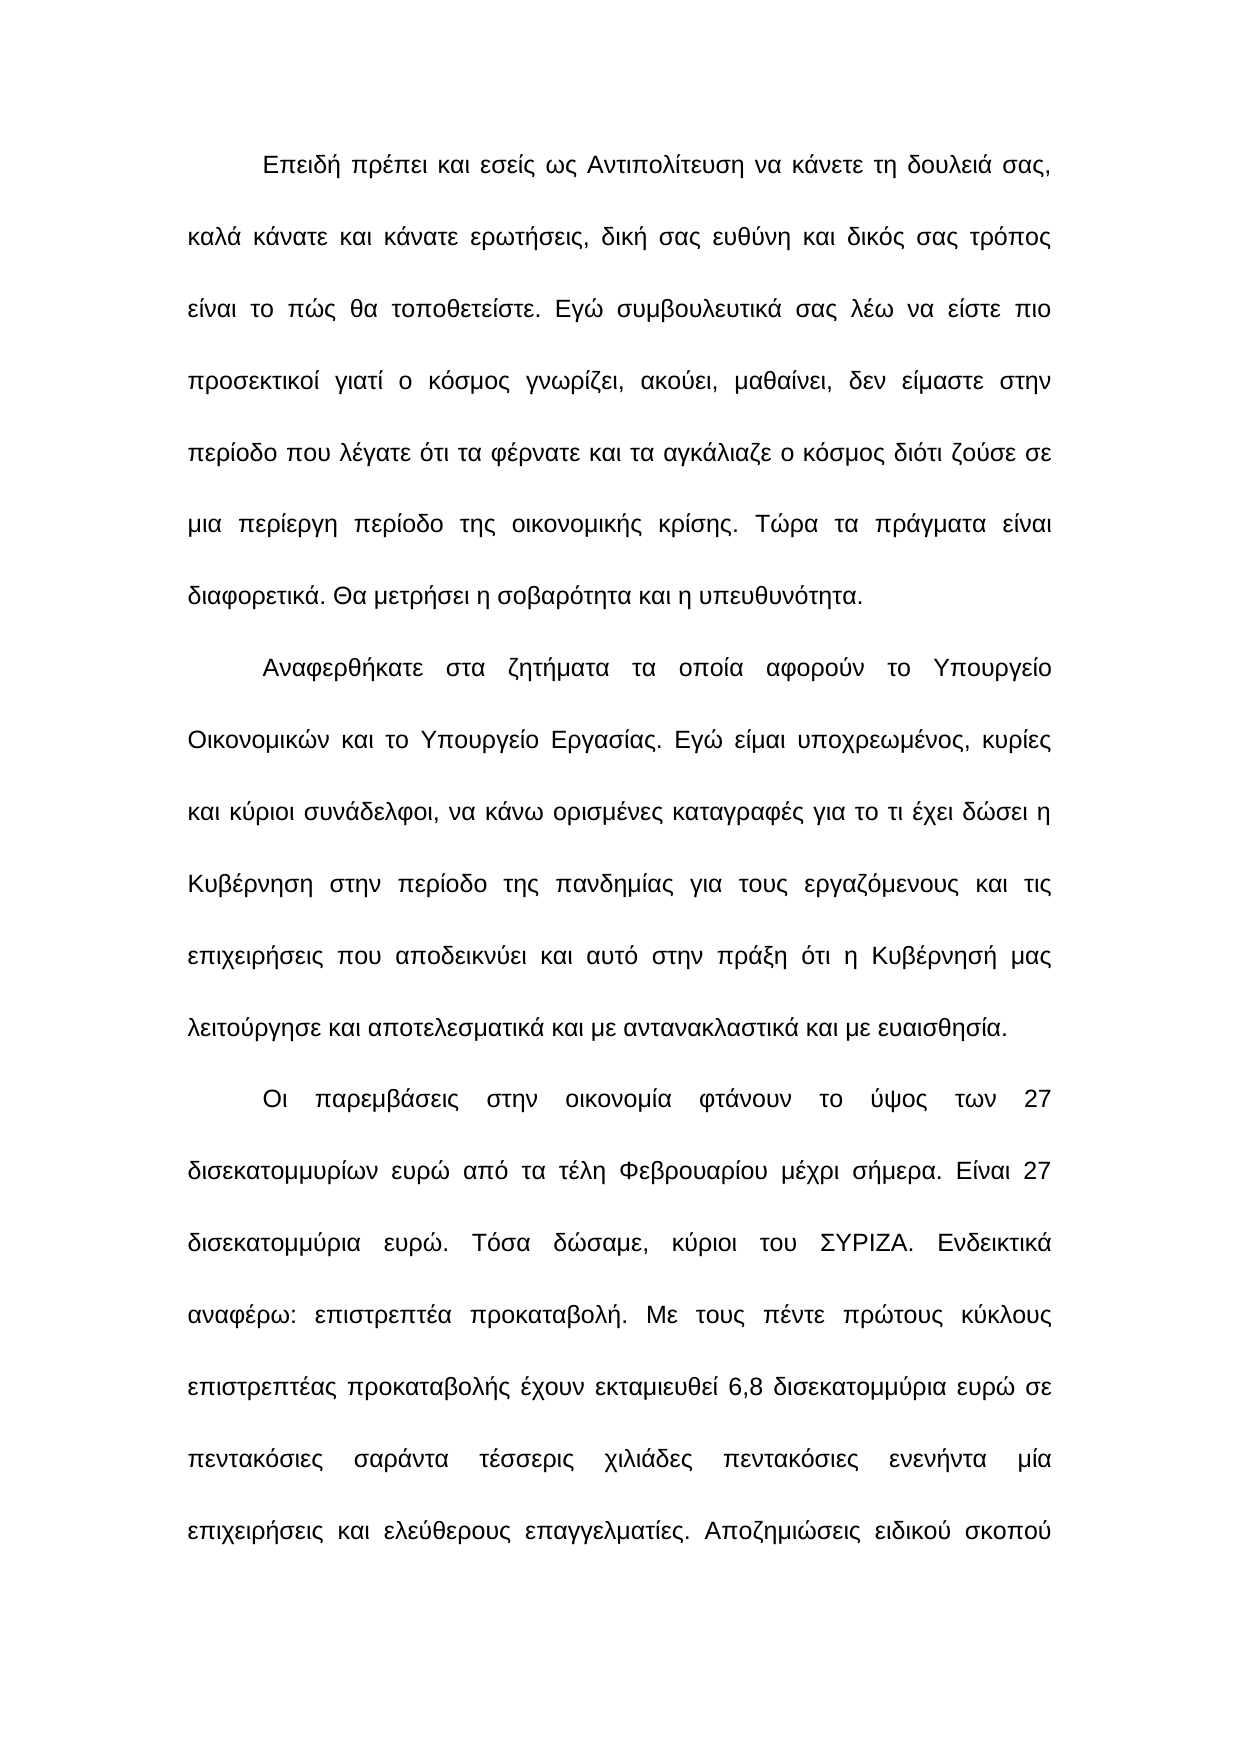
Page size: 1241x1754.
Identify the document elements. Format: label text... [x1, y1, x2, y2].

text Επειδή πρέπει και εσείς ως Αντιπολίτευση να κάνετε τη δουλειά σας, καλά κάνατε και κάνατε ερωτήσεις, δική σας ευθύνη και δικός σας τρόπος είναι το πώς θα τοποθετείστε. Εγώ συμβουλευτικά σας λέω να είστε πιο προσεκτικοί γιατί ο κόσμος γνωρίζει, ακούει, μαθαίνει, δεν είμαστε στην περίοδο που λέγατε ότι τα φέρνατε και τα αγκάλιαζε ο κόσμος διότι ζούσε σε μια περίεργη περίοδο της οικονομικής κρίσης. Τώρα τα πράγματα είναι διαφορετικά. Θα μετρήσει η σοβαρότητα και η υπευθυνότητα. [187, 150, 1053, 610]
text Αναφερθήκατε στα ζητήματα τα οποία αφορούν το Υπουργείο Οικονομικών και το Υπουργείο Εργασίας. Εγώ είμαι υποχρεωμένος, κυρίες και κύριοι συνάδελφοι, να κάνω ορισμένες καταγραφές για το τι έχει δώσει η Κυβέρνηση στην περίοδο της πανδημίας για τους εργαζόμενους και τις επιχειρήσεις που αποδεικνύει και αυτό στην πράξη ότι η Κυβέρνησή μας λειτούργησε και αποτελεσματικά και με αντανακλαστικά και με ευαισθησία. [187, 653, 1053, 1041]
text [187, 1084, 1053, 1544]
